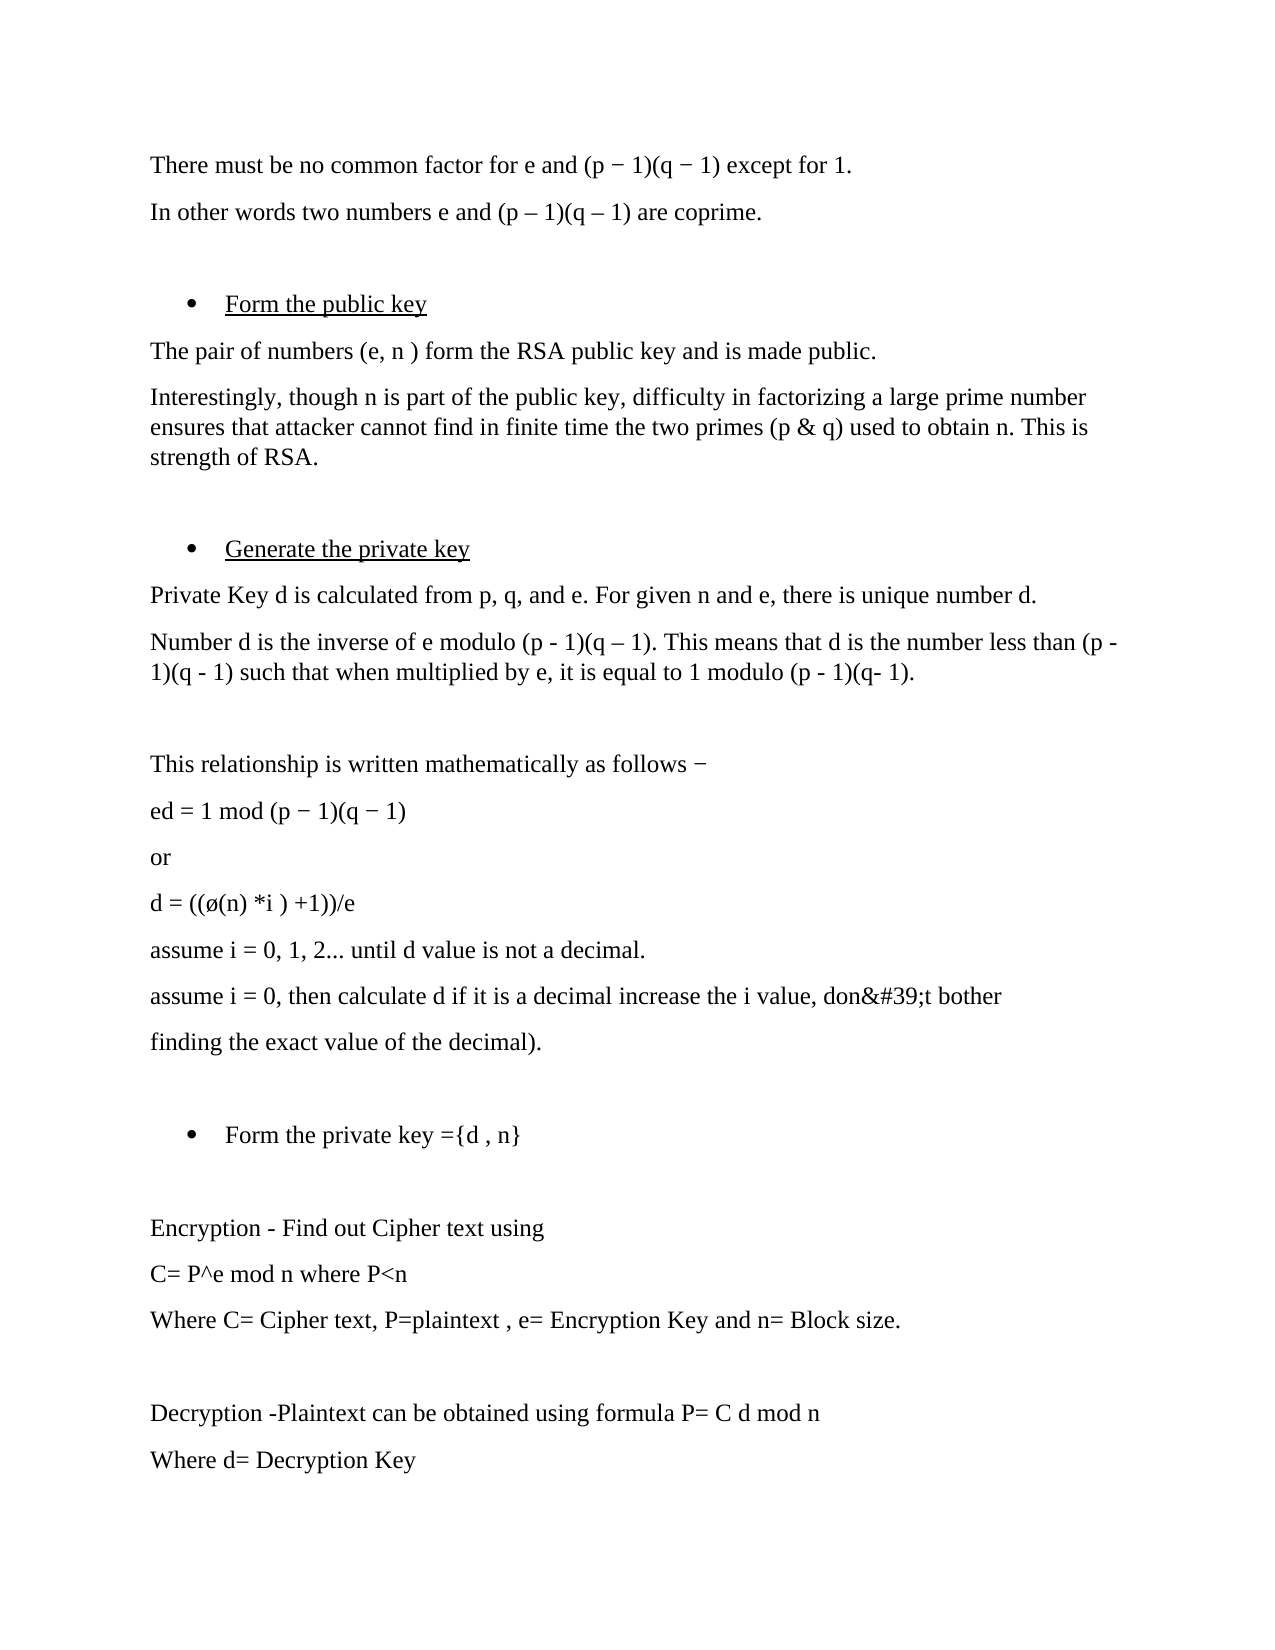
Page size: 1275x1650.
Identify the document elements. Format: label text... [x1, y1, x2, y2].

text Encryption - Find out Cipher text using [150, 1212, 1125, 1242]
text or [150, 842, 1125, 871]
text Where d= Decryption Key [150, 1444, 1125, 1474]
list Form the private key ={d , n} [187, 1120, 1125, 1149]
list Generate the private key [187, 534, 1125, 563]
text Interestingly, though n is part of the public key, difficulty in factorizing a large prime number ensures that attacker cannot find in finite time the two primes (p & q) used to obtain n. This is strength of RSA. [150, 382, 1125, 471]
text Where C= Cipher text, P=plaintext , e= Encryption Key and n= Block size. [150, 1305, 1125, 1335]
text In other words two numbers e and (p – 1)(q – 1) are coprime. [150, 196, 1125, 226]
text ed = 1 mod (p − 1)(q − 1) [150, 795, 1125, 825]
text Private Key d is calculated from p, q, and e. For given n and e, there is unique number d. [150, 580, 1125, 610]
text Number d is the inverse of e modulo (p - 1)(q – 1). This means that d is the number less than (p - 1)(q - 1) such that when multiplied by e, it is equal to 1 modulo (p - 1)(q- 1). [150, 627, 1125, 686]
list Form the public key [187, 289, 1125, 319]
text The pair of numbers (e, n ) form the RSA public key and is made public. [150, 335, 1125, 365]
text d = ((ø(n) *i ) +1))/e [150, 888, 1125, 918]
text This relationship is written mathematically as follows − [150, 749, 1125, 779]
text There must be no common factor for e and (p − 1)(q − 1) except for 1. [150, 150, 1125, 180]
text assume i = 0, then calculate d if it is a decimal increase the i value, don&#39;t bother [150, 981, 1125, 1010]
text finding the exact value of the decimal). [150, 1027, 1125, 1057]
text C= P^e mod n where P<n [150, 1259, 1125, 1288]
text assume i = 0, 1, 2... until d value is not a decimal. [150, 934, 1125, 964]
text Decryption -Plaintext can be obtained using formula P= C d mod n [150, 1398, 1125, 1428]
